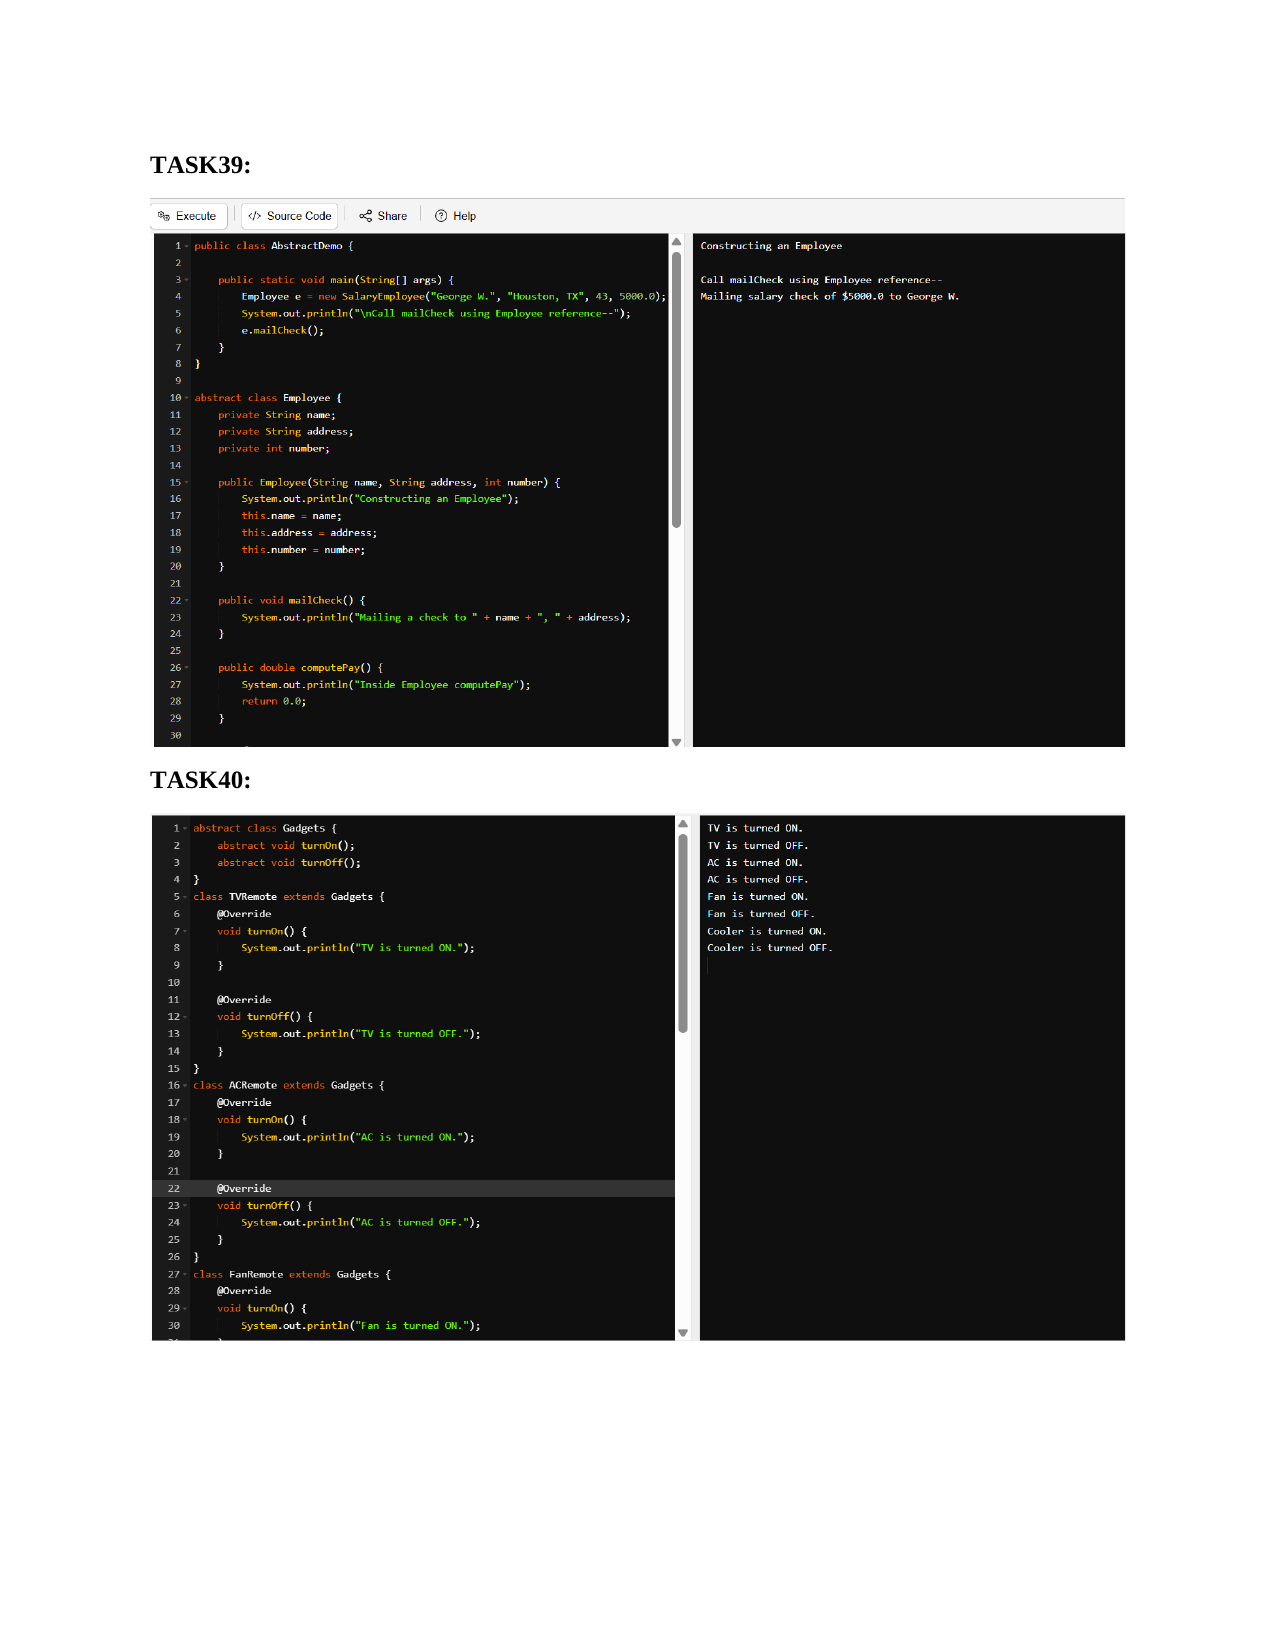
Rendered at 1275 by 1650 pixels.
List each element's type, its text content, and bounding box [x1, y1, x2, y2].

text TASK40: [150, 766, 1125, 794]
picture [150, 813, 1125, 1341]
text TASK39: [150, 150, 1125, 179]
picture [150, 197, 1125, 747]
